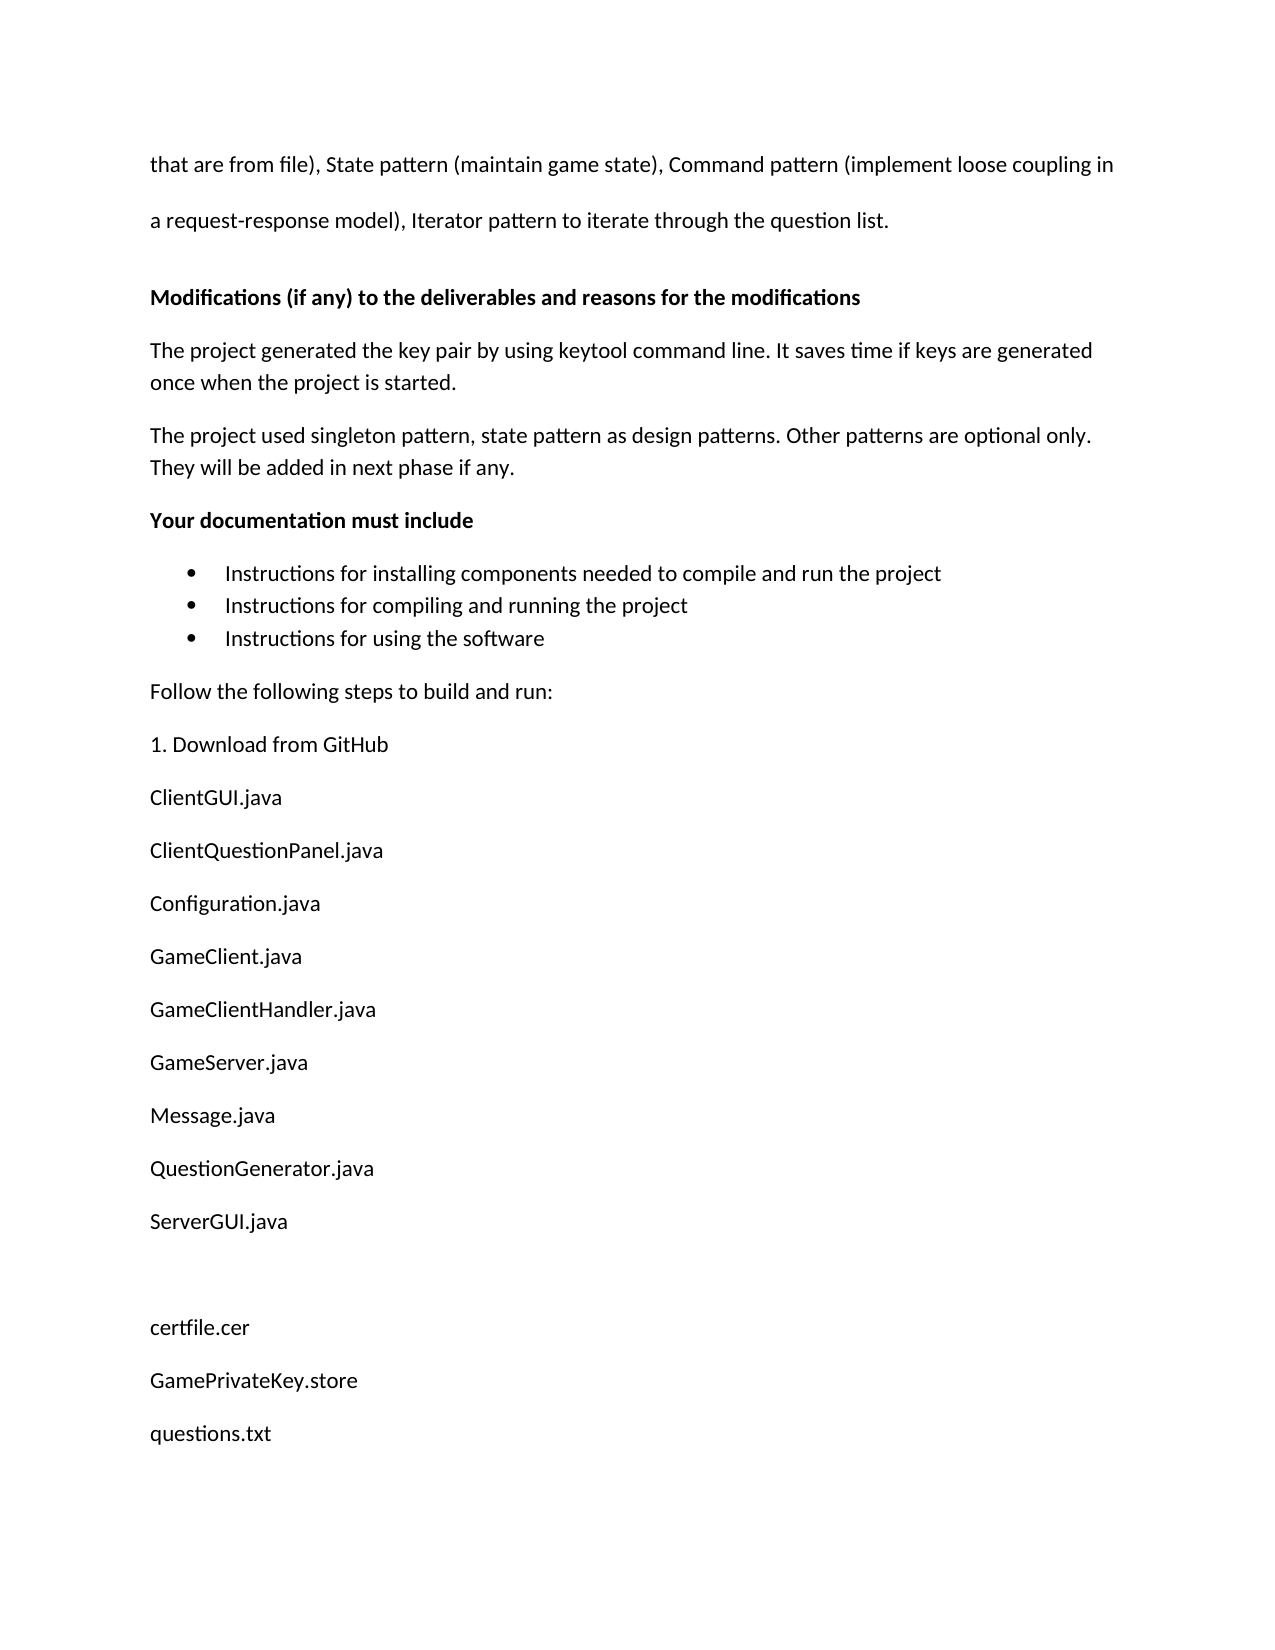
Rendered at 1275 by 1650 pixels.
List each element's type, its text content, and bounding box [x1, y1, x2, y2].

text certfile.cer [150, 1313, 1125, 1341]
text GameClientHandler.java [150, 995, 1125, 1023]
text QuestionGenerator.java [150, 1154, 1125, 1182]
text ClientQuestionPanel.java [150, 836, 1125, 864]
text 1. Download from GitHub [150, 730, 1125, 758]
text The project used singleton pattern, state pattern as design patterns. Other patterns are optional only. They will be added in next phase if any. [150, 421, 1125, 481]
text Message.java [150, 1101, 1125, 1129]
text GameServer.java [150, 1048, 1125, 1076]
text GamePrivateKey.store [150, 1366, 1125, 1394]
list Instructions for compiling and running the project [187, 592, 1125, 619]
text ServerGUI.java [150, 1207, 1125, 1235]
text The project generated the key pair by using keytool command line. It saves time if keys are generated once when the project is started. [150, 336, 1125, 396]
list Instructions for using the software [187, 624, 1125, 652]
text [150, 150, 1125, 234]
text Follow the following steps to build and run: [150, 677, 1125, 705]
text Modifications (if any) to the deliverables and reasons for the modifications [150, 283, 1125, 311]
list Instructions for installing components needed to compile and run the project [187, 559, 1125, 587]
text GameClient.java [150, 942, 1125, 970]
text questions.txt [150, 1419, 1125, 1447]
text Your documentation must include [150, 506, 1125, 534]
text Configuration.java [150, 889, 1125, 917]
text ClientGUI.java [150, 783, 1125, 811]
